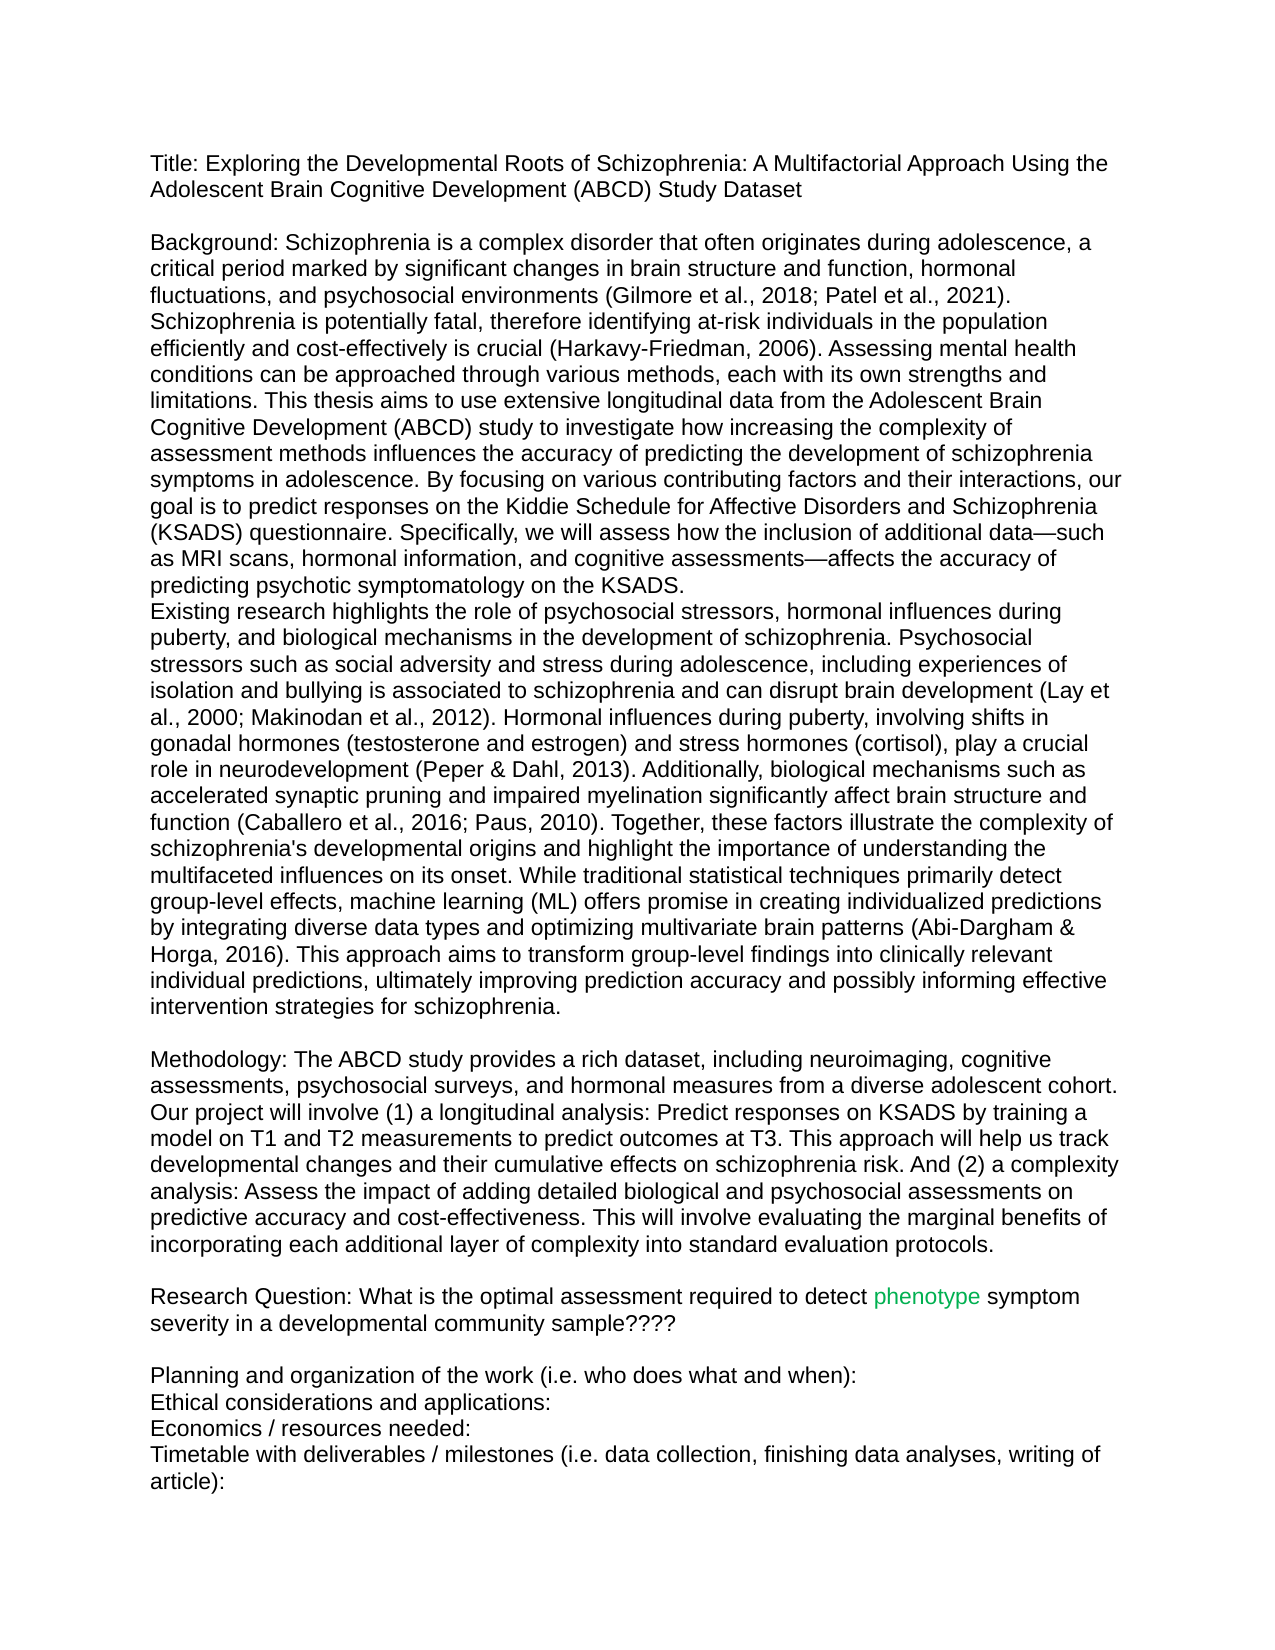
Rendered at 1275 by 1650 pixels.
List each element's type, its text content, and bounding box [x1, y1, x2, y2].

text Title: Exploring the Developmental Roots of Schizophrenia: A Multifactorial Approach Using the Adolescent Brain Cognitive Development (ABCD) Study Dataset [150, 150, 1125, 203]
text Methodology: The ABCD study provides a rich dataset, including neuroimaging, cognitive assessments, psychosocial surveys, and hormonal measures from a diverse adolescent cohort. Our project will involve (1) a longitudinal analysis: Predict responses on KSADS by training a model on T1 and T2 measurements to predict outcomes at T3. This approach will help us track developmental changes and their cumulative effects on schizophrenia risk. And (2) a complexity analysis: Assess the impact of adding detailed biological and psychosocial assessments on predictive accuracy and cost-effectiveness. This will involve evaluating the marginal benefits of incorporating each additional layer of complexity into standard evaluation protocols. [150, 1046, 1125, 1257]
text Research Question: What is the optimal assessment required to detect phenotype symptom severity in a developmental community sample???? [150, 1283, 1125, 1336]
text Planning and organization of the work (i.e. who does what and when): Ethical considerations and applications: Economics / resources needed: Timetable with deliverables / milestones (i.e. data collection, finishing data analyses, writing of article): [150, 1362, 1125, 1494]
text Existing research highlights the role of psychosocial stressors, hormonal influences during puberty, and biological mechanisms in the development of schizophrenia. Psychosocial stressors such as social adversity and stress during adolescence, including experiences of isolation and bullying is associated to schizophrenia and can disrupt brain development (Lay et al., 2000; Makinodan et al., 2012). Hormonal influences during puberty, involving shifts in gonadal hormones (testosterone and estrogen) and stress hormones (cortisol), play a crucial role in neurodevelopment (Peper & Dahl, 2013). Additionally, biological mechanisms such as accelerated synaptic pruning and impaired myelination significantly affect brain structure and function (Caballero et al., 2016; Paus, 2010). Together, these factors illustrate the complexity of schizophrenia's developmental origins and highlight the importance of understanding the multifaceted influences on its onset. While traditional statistical techniques primarily detect group-level effects, machine learning (ML) offers promise in creating individualized predictions by integrating diverse data types and optimizing multivariate brain patterns (Abi-Dargham & Horga, 2016). This approach aims to transform group-level findings into clinically relevant individual predictions, ultimately improving prediction accuracy and possibly informing effective intervention strategies for schizophrenia. [150, 598, 1125, 1020]
text Background: Schizophrenia is a complex disorder that often originates during adolescence, a critical period marked by significant changes in brain structure and function, hormonal fluctuations, and psychosocial environments (Gilmore et al., 2018; Patel et al., 2021). Schizophrenia is potentially fatal, therefore identifying at-risk individuals in the population efficiently and cost-effectively is crucial (Harkavy-Friedman, 2006). Assessing mental health conditions can be approached through various methods, each with its own strengths and limitations. This thesis aims to use extensive longitudinal data from the Adolescent Brain Cognitive Development (ABCD) study to investigate how increasing the complexity of assessment methods influences the accuracy of predicting the development of schizophrenia symptoms in adolescence. By focusing on various contributing factors and their interactions, our goal is to predict responses on the Kiddie Schedule for Affective Disorders and Schizophrenia (KSADS) questionnaire. Specifically, we will assess how the inclusion of additional data—such as MRI scans, hormonal information, and cognitive assessments—affects the accuracy of predicting psychotic symptomatology on the KSADS. [150, 229, 1125, 598]
